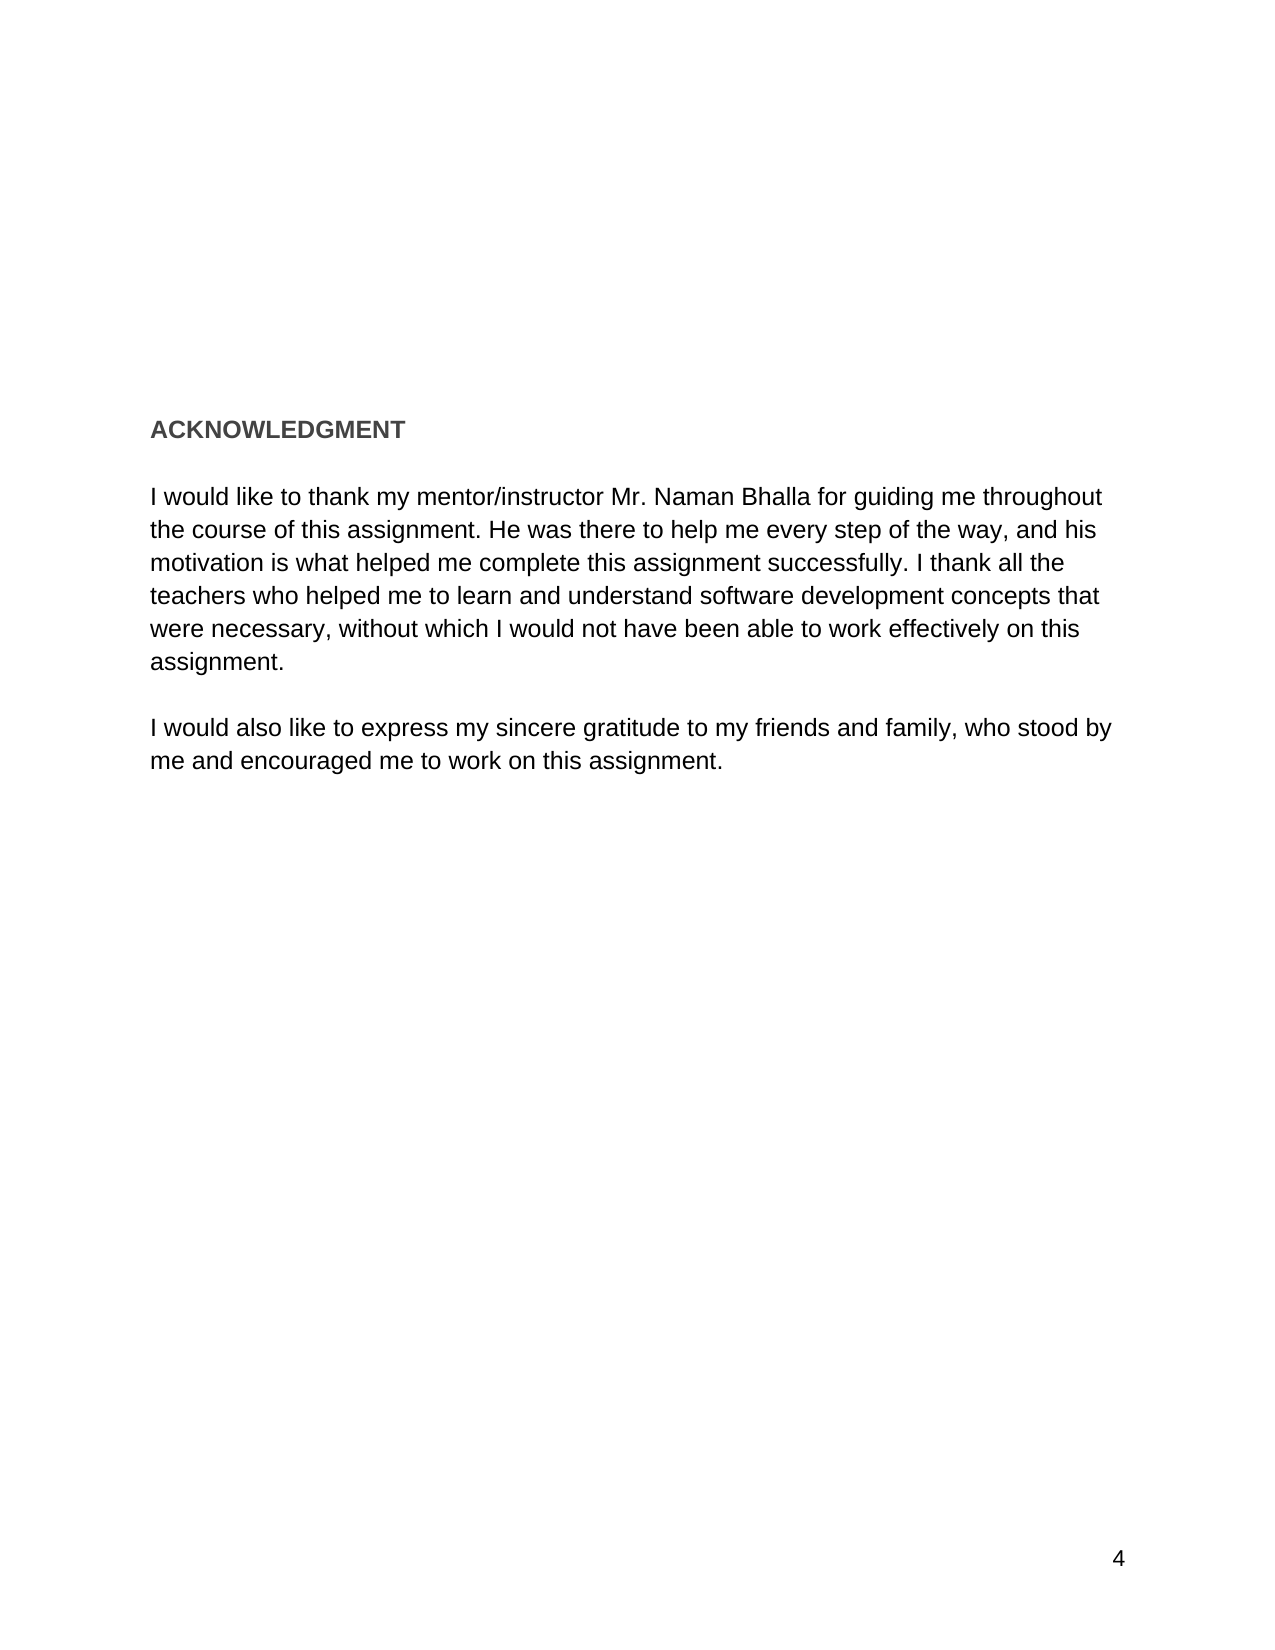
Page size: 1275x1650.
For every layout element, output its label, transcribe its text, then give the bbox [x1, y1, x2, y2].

subtitle I would also like to express my sincere gratitude to my friends and family, who stood by me and encouraged me to work on this assignment. [150, 713, 1125, 775]
subtitle I would like to thank my mentor/instructor Mr. Naman Bhalla for guiding me throughout the course of this assignment. He was there to help me every step of the way, and his motivation is what helped me complete this assignment successfully. I thank all the teachers who helped me to learn and understand software development concepts that were necessary, without which I would not have been able to work effectively on this assignment. [150, 482, 1125, 676]
subtitle ACKNOWLEDGMENT [150, 415, 1125, 444]
